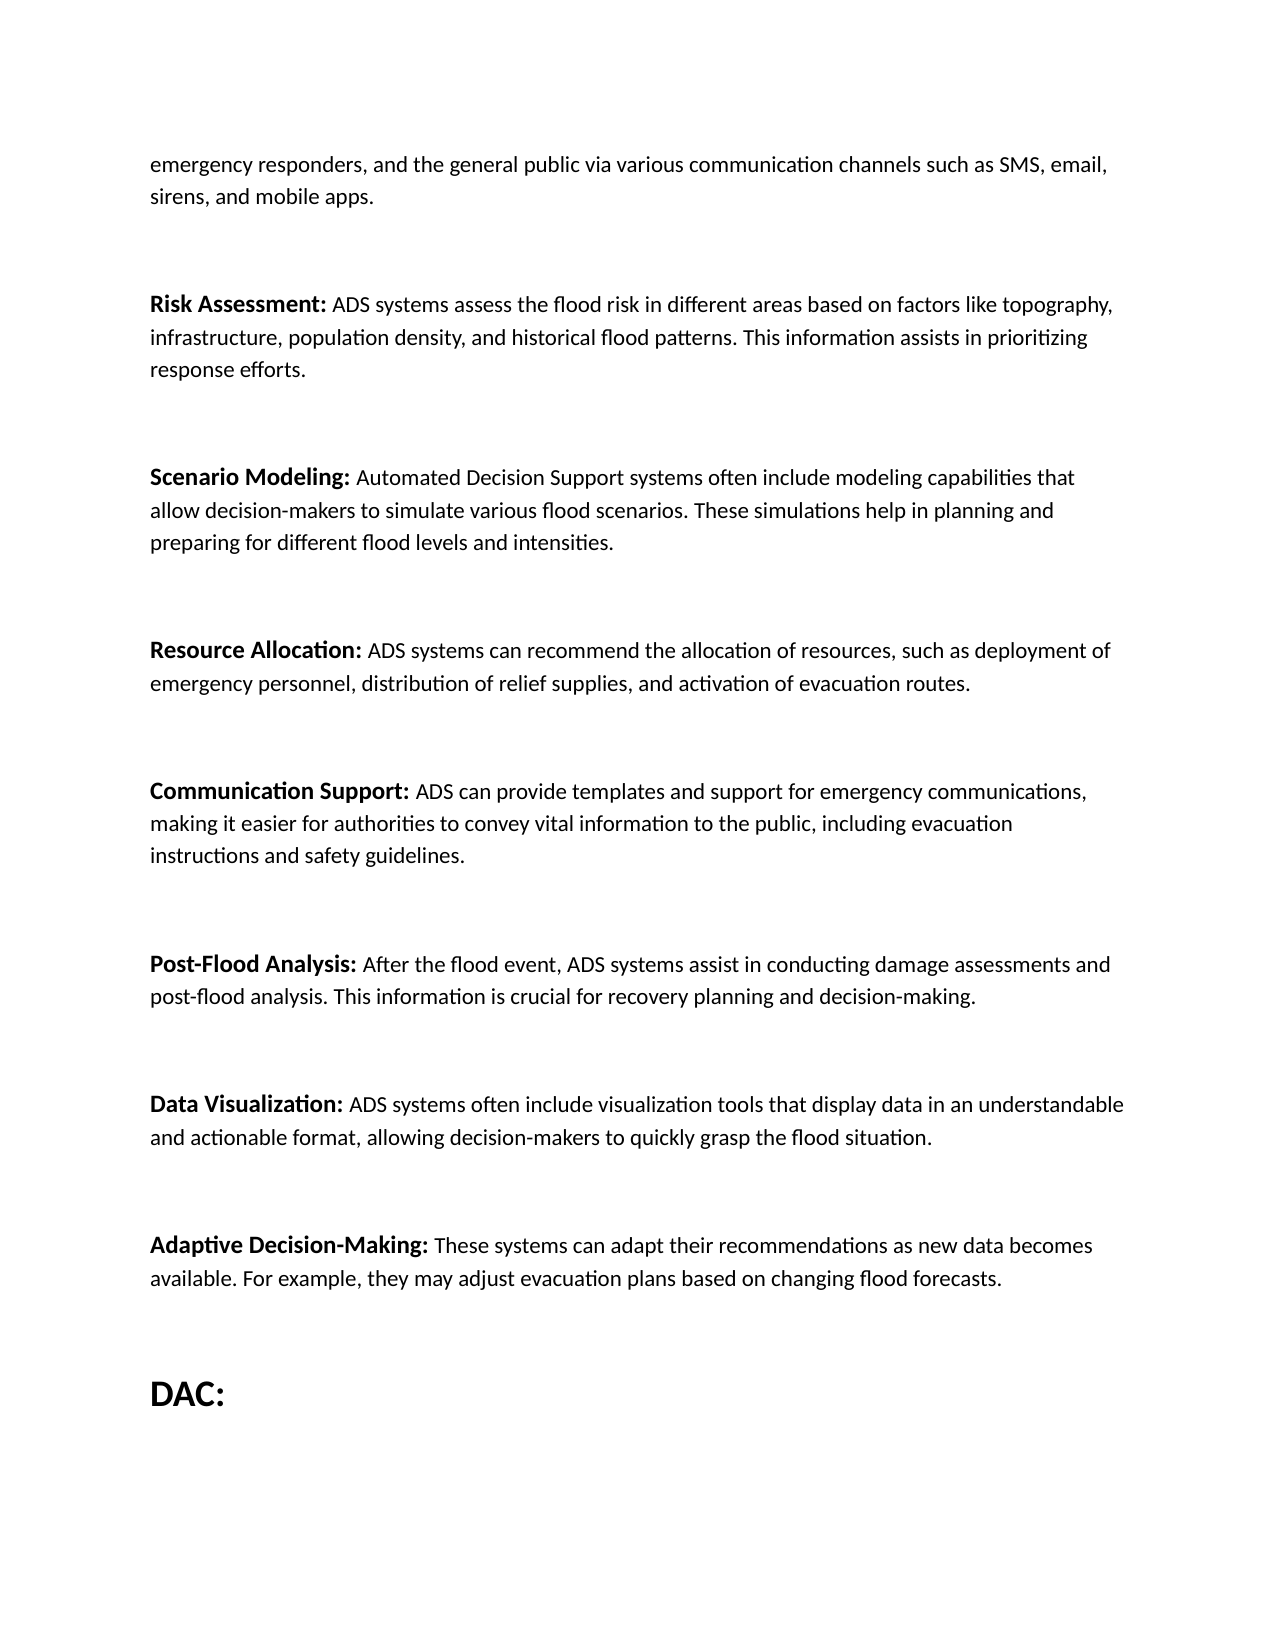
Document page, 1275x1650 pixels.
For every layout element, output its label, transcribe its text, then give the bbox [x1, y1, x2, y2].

text Risk Assessment: ADS systems assess the flood risk in different areas based on factors like topography, infrastructure, population density, and historical flood patterns. This information assists in prioritizing response efforts. [150, 288, 1125, 383]
text Data Visualization: ADS systems often include visualization tools that display data in an understandable and actionable format, allowing decision-makers to quickly grasp the flood situation. [150, 1088, 1125, 1151]
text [150, 150, 1125, 210]
text Communication Support: ADS can provide templates and support for emergency communications, making it easier for authorities to convey vital information to the public, including evacuation instructions and safety guidelines. [150, 775, 1125, 870]
text Resource Allocation: ADS systems can recommend the allocation of resources, such as deployment of emergency personnel, distribution of relief supplies, and activation of evacuation routes. [150, 634, 1125, 697]
text Post-Flood Analysis: After the flood event, ADS systems assist in conducting damage assessments and post-flood analysis. This information is crucial for recovery planning and decision-making. [150, 948, 1125, 1010]
text Adaptive Decision-Making: These systems can adapt their recommendations as new data becomes available. For example, they may adjust evacuation plans based on changing flood forecasts. [150, 1229, 1125, 1292]
text Scenario Modeling: Automated Decision Support systems often include modeling capabilities that allow decision-makers to simulate various flood scenarios. These simulations help in planning and preparing for different flood levels and intensities. [150, 461, 1125, 556]
text DAC: [150, 1370, 1125, 1416]
